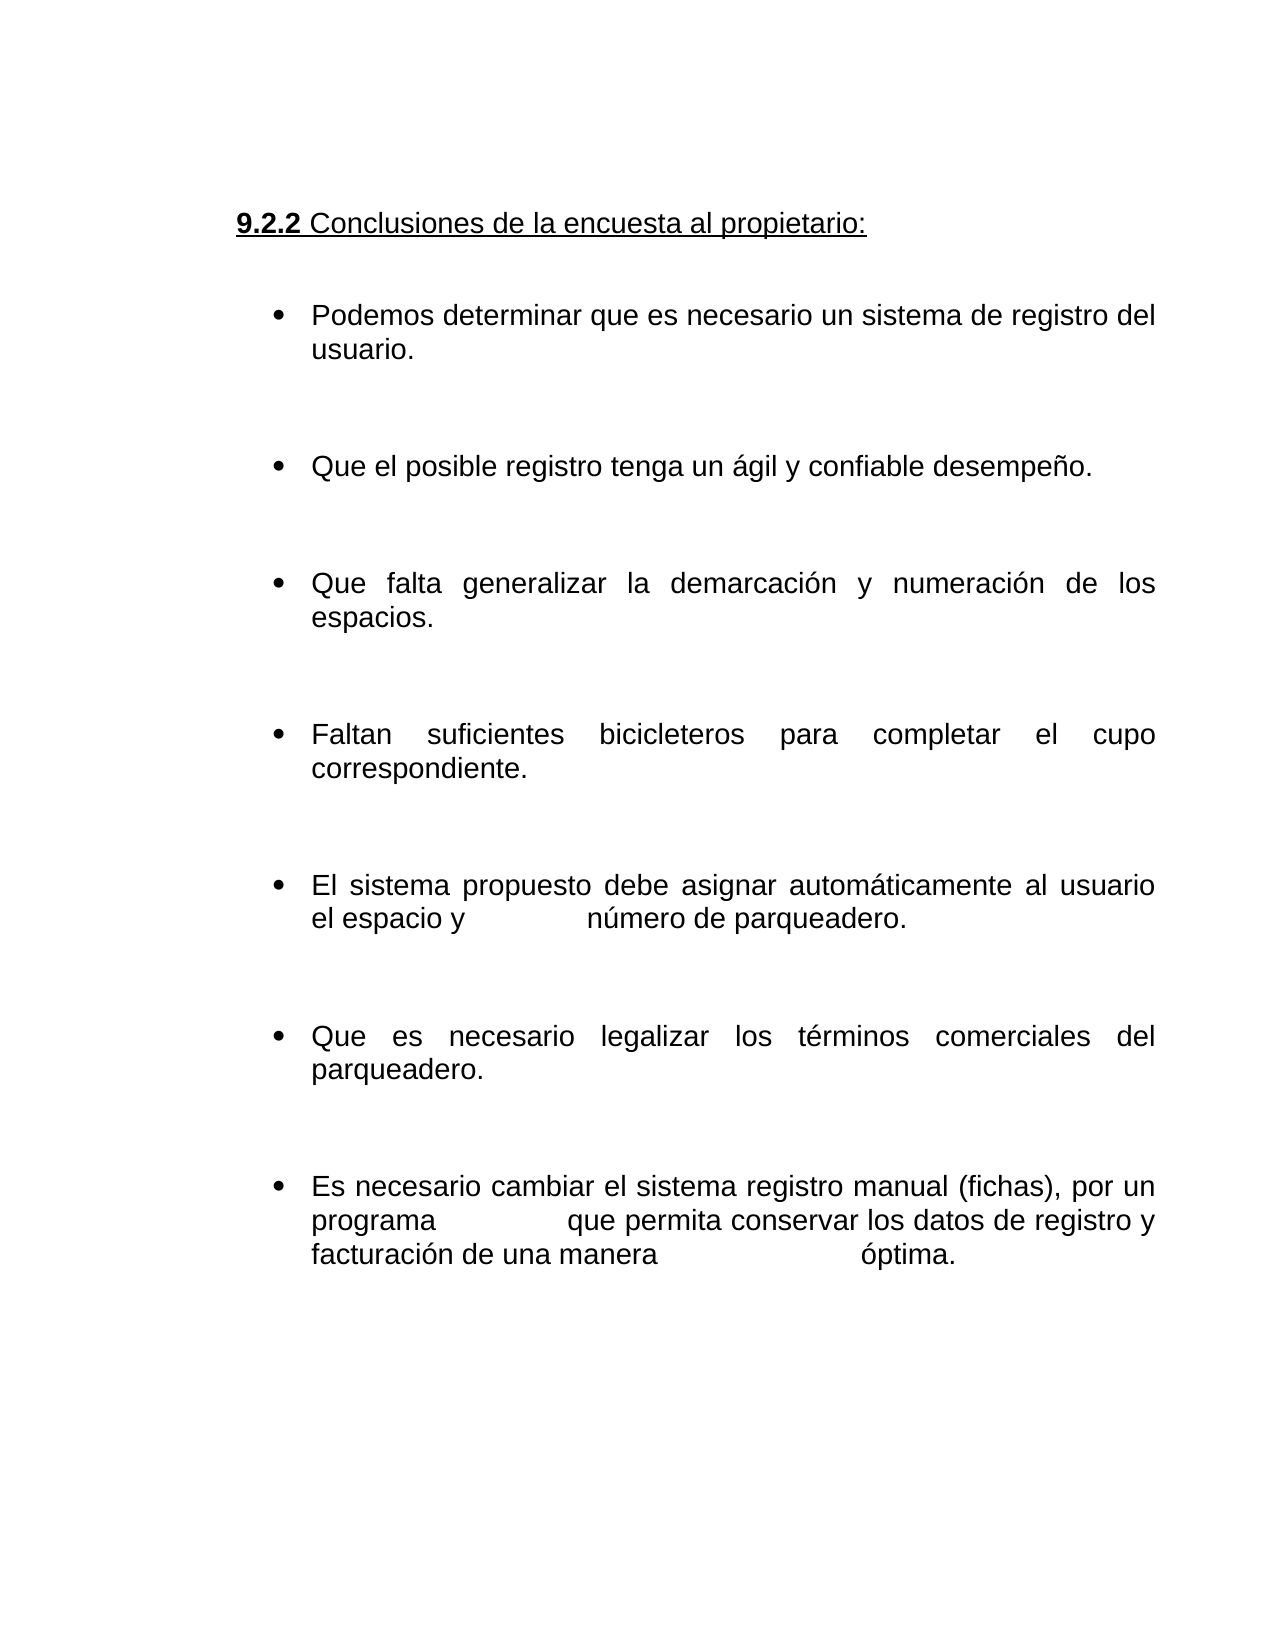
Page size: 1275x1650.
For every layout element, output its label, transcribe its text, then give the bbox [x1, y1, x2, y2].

list Que es necesario legalizar los términos comerciales del parqueadero. [274, 1019, 1157, 1086]
list El sistema propuesto debe asignar automáticamente al usuario el espacio y n número de parqueadero. [274, 868, 1157, 935]
list Que falta generalizar la demarcación y numeración de los espacios. [274, 566, 1157, 633]
list Es necesario cambiar el sistema registro manual (fichas), por un programa q que permita conservar los datos de registro y facturación de una manera p óptima. [274, 1169, 1157, 1270]
list Que el posible registro tenga un ágil y confiable desempeño. [274, 449, 1157, 483]
list Podemos determinar que es necesario un sistema de registro del usuario. [274, 298, 1157, 365]
list Faltan suficientes bicicleteros para completar el cupo correspondiente. [274, 717, 1157, 784]
text 9.2.2 Conclusiones de la encuesta al propietario: [236, 206, 1157, 239]
